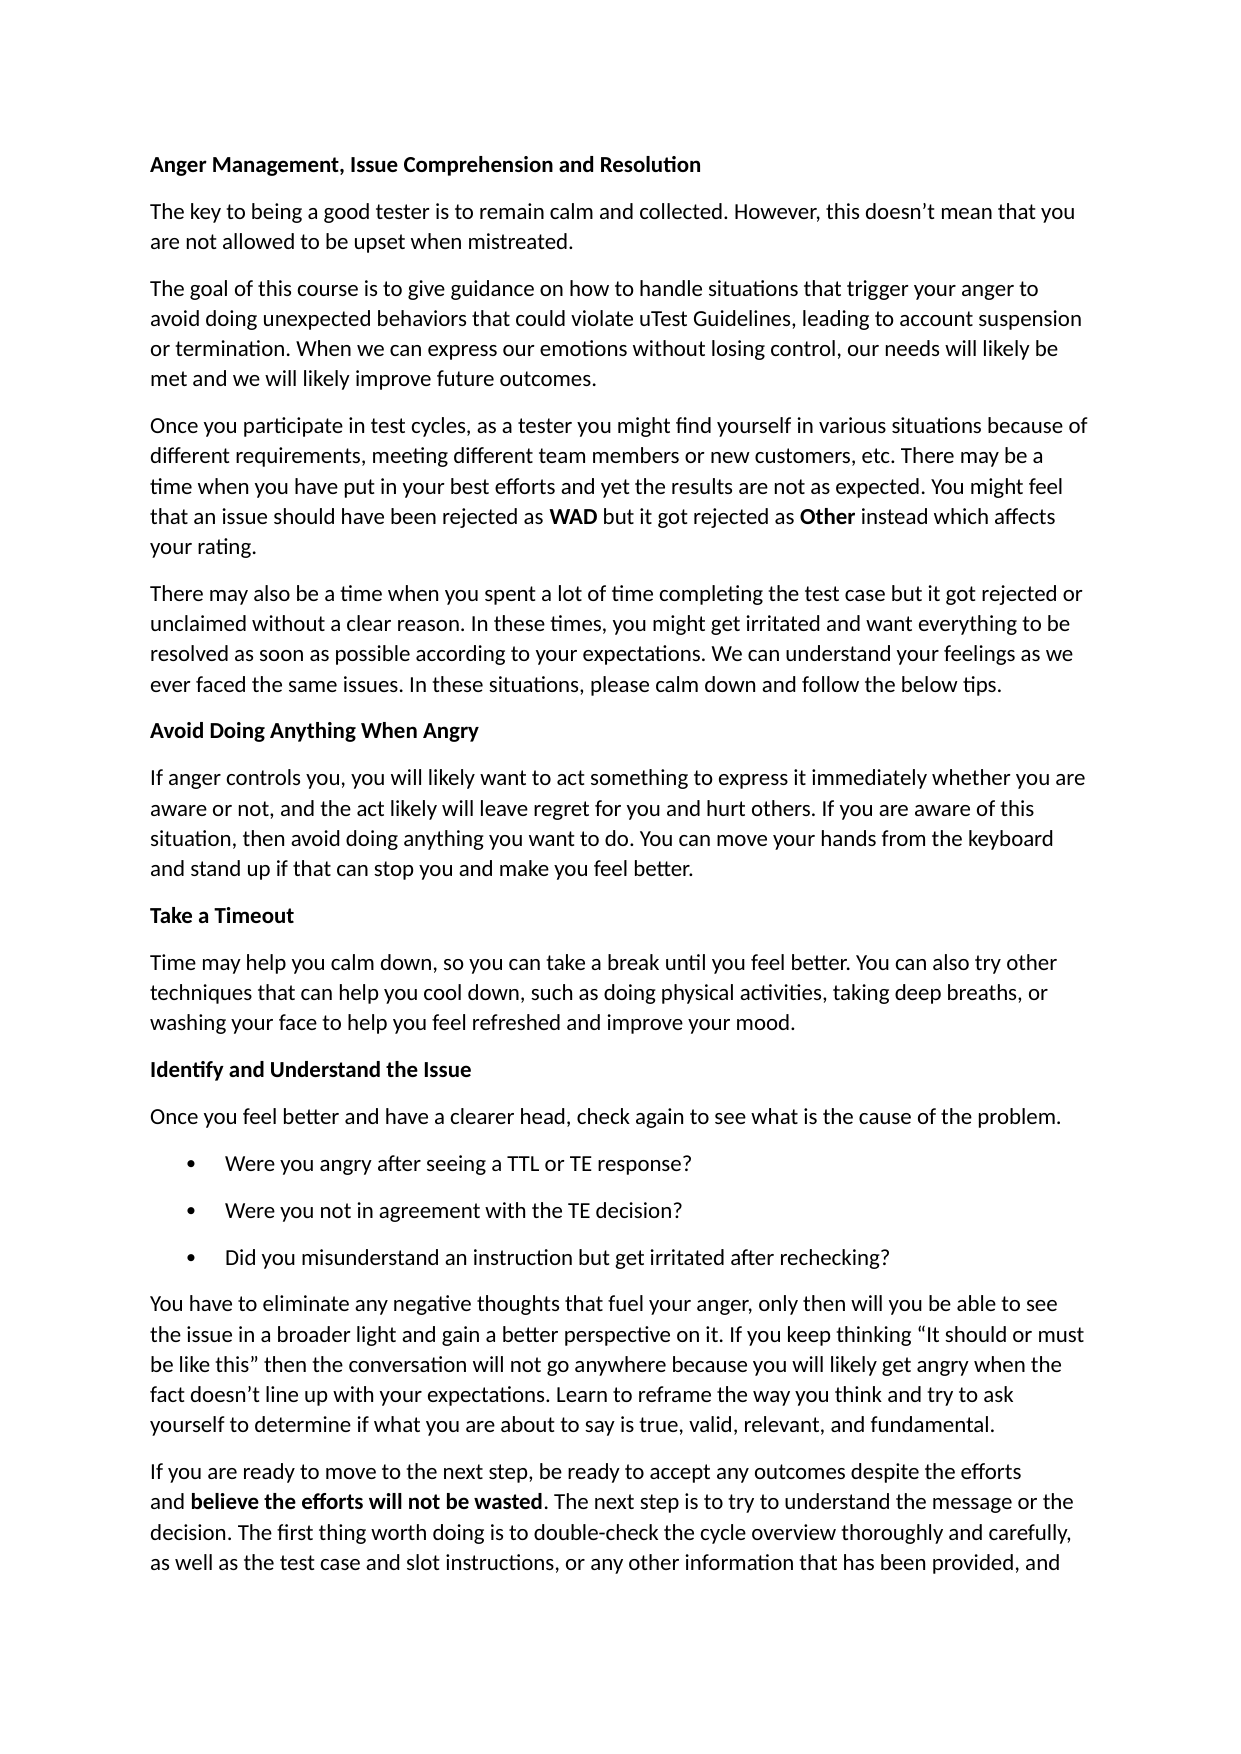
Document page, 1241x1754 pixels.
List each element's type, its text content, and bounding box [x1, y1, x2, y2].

text The goal of this course is to give guidance on how to handle situations that trigger your anger to avoid doing unexpected behaviors that could violate uTest Guidelines, leading to account suspension or termination. When we can express our emotions without losing control, our needs will likely be met and we will likely improve future outcomes. [150, 274, 1090, 393]
text Anger Management, Issue Comprehension and Resolution [150, 150, 1090, 178]
list Did you misunderstand an instruction but get irritated after rechecking? [187, 1243, 1090, 1271]
text Avoid Doing Anything When Angry [150, 717, 1090, 745]
text If anger controls you, you will likely want to act something to express it immediately whether you are aware or not, and the act likely will leave regret for you and hurt others. If you are aware of this situation, then avoid doing anything you want to do. You can move your hands from the keyboard and stand up if that can stop you and make you feel better. [150, 763, 1090, 882]
text Take a Timeout [150, 901, 1090, 929]
text Once you participate in test cycles, as a tester you might find yourself in various situations because of different requirements, meeting different team members or new customers, etc. There may be a time when you have put in your best efforts and yet the results are not as expected. You might feel that an issue should have been rejected as WAD but it got rejected as Other instead which affects your rating. [150, 411, 1090, 560]
text Once you feel better and have a clearer head, check again to see what is the cause of the problem. [150, 1102, 1090, 1130]
text Identify and Understand the Issue [150, 1055, 1090, 1083]
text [150, 1457, 1090, 1576]
list Were you not in agreement with the TE decision? [187, 1196, 1090, 1224]
text There may also be a time when you spent a lot of time completing the test case but it got rejected or unclaimed without a clear reason. In these times, you might get irritated and want everything to be resolved as soon as possible according to your expectations. We can understand your feelings as we ever faced the same issues. In these situations, please calm down and follow the below tips. [150, 579, 1090, 698]
text The key to being a good tester is to remain calm and collected. However, this doesn’t mean that you are not allowed to be upset when mistreated. [150, 197, 1090, 255]
text Time may help you calm down, so you can take a break until you feel better. You can also try other techniques that can help you cool down, such as doing physical activities, taking deep breaths, or washing your face to help you feel refreshed and improve your mood. [150, 948, 1090, 1036]
text You have to eliminate any negative thoughts that fuel your anger, only then will you be able to see the issue in a broader light and gain a better perspective on it. If you keep thinking “It should or must be like this” then the conversation will not go anywhere because you will likely get angry when the fact doesn’t line up with your expectations. Learn to reframe the way you think and try to ask yourself to determine if what you are about to say is true, valid, relevant, and fundamental. [150, 1289, 1090, 1438]
list Were you angry after seeing a TTL or TE response? [187, 1149, 1090, 1177]
